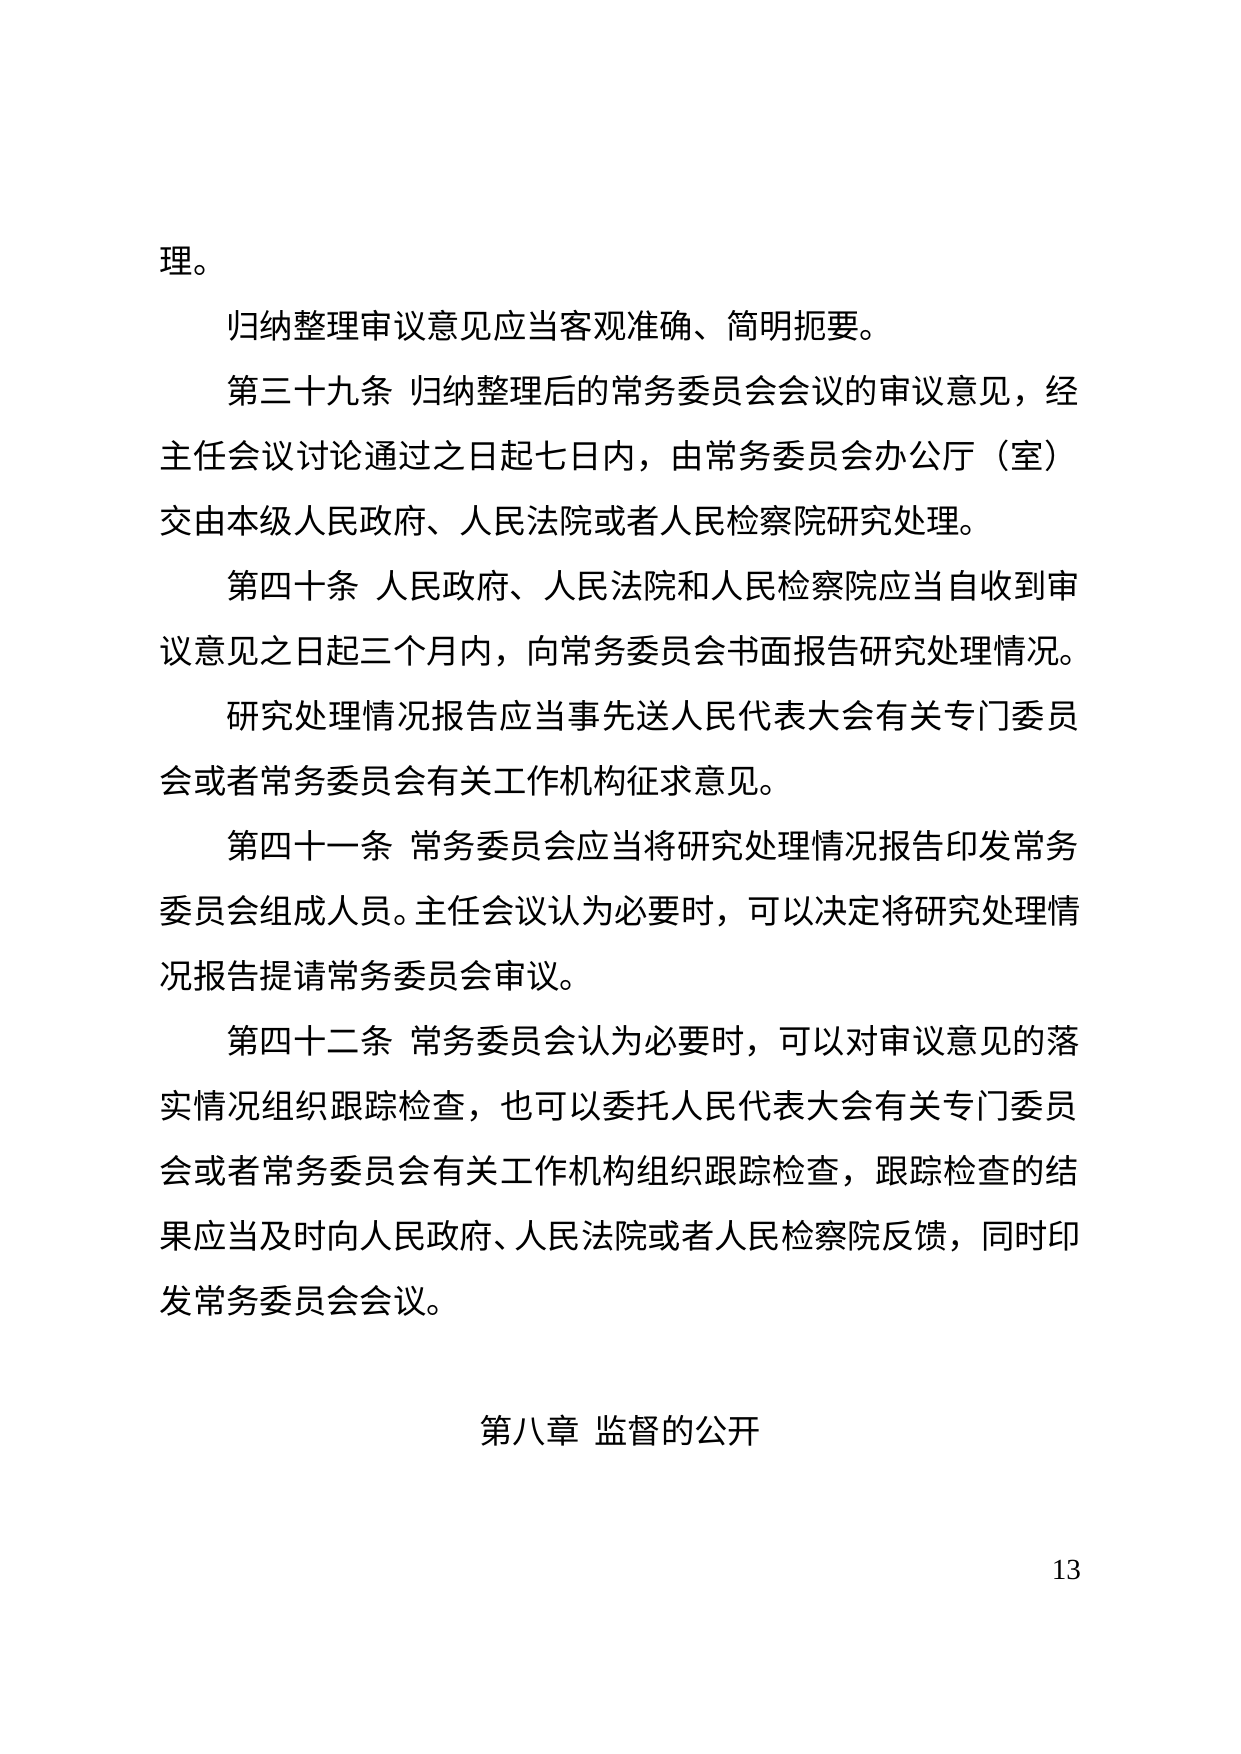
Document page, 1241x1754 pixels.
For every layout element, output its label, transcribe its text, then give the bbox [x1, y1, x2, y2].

text 归纳整理审议意见应当客观准确、简明扼要。 [159, 552, 1081, 617]
text 第三十八条 常务委员会组成人员提出的审议意见，由人民代表大会有关专门委员会或者常务委员会有关工作机构归纳整理。 [159, 357, 1081, 552]
text 第四十条 人民政府、人民法院和人民检察院应当自收到审议意见之日起三个月内，向常务委员会书面报告研究处理情况。 [159, 812, 1081, 942]
text 研究处理情况报告应当事先送人民代表大会有关专门委员会或者常务委员会有关工作机构征求意见。 [159, 942, 1081, 1072]
text 第三十九条 归纳整理后的常务委员会会议的审议意见，经主任会议讨论通过之日起七日内，由常务委员会办公厅（室）交由本级人民政府、人民法院或者人民检察院研究处理。 [159, 617, 1081, 812]
text 第三十七条 常务委员会组成人员应当围绕监督议题，根据视察或者调查研究的情况，提出审议意见。 [159, 227, 1081, 357]
text 第四十一条 常务委员会应当将研究处理情况报告印发常务委员会组成人员。主任会议认为必要时，可以决定将研究处理情况报告提请常务委员会审议。 [159, 1072, 1081, 1267]
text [159, 1267, 1081, 1527]
